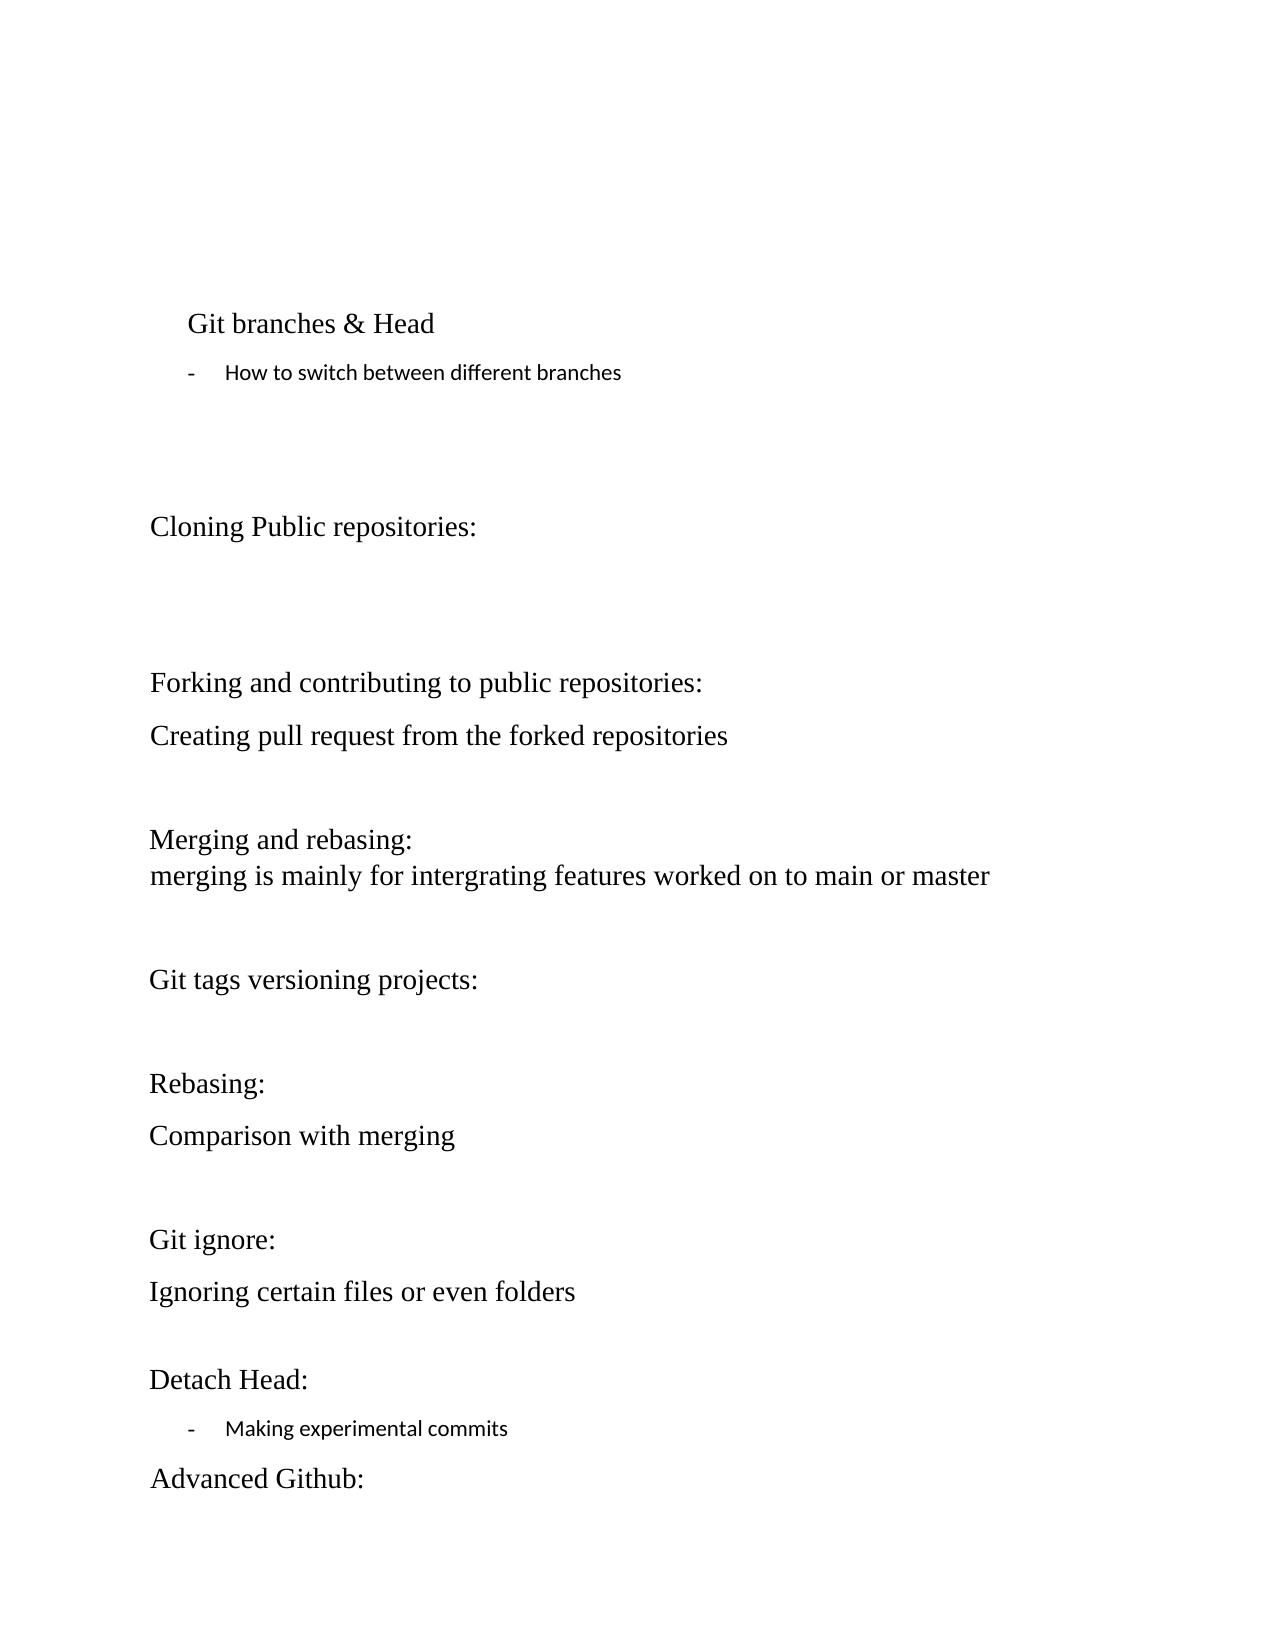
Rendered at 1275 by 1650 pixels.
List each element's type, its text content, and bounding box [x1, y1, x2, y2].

list How to switch between different branches [187, 358, 1125, 386]
text Ignoring certain files or even folders [149, 1274, 1125, 1344]
text Creating pull request from the forked repositories [150, 718, 1125, 751]
text Merging and rebasing: merging is mainly for intergrating features worked on to main or master [149, 822, 1125, 891]
text Detach Head: [149, 1362, 1125, 1396]
list Making experimental commits [187, 1414, 1125, 1442]
text Cloning Public repositories: [150, 509, 1125, 543]
text Forking and contributing to public repositories: [150, 666, 1125, 699]
text Git tags versioning projects: [149, 962, 1125, 995]
text Comparison with merging [149, 1118, 1125, 1152]
text Git branches & Head [187, 306, 1125, 340]
text Advanced Github: [150, 1461, 1125, 1495]
text Rebasing: [149, 1066, 1125, 1099]
text Git ignore: [149, 1222, 1125, 1256]
